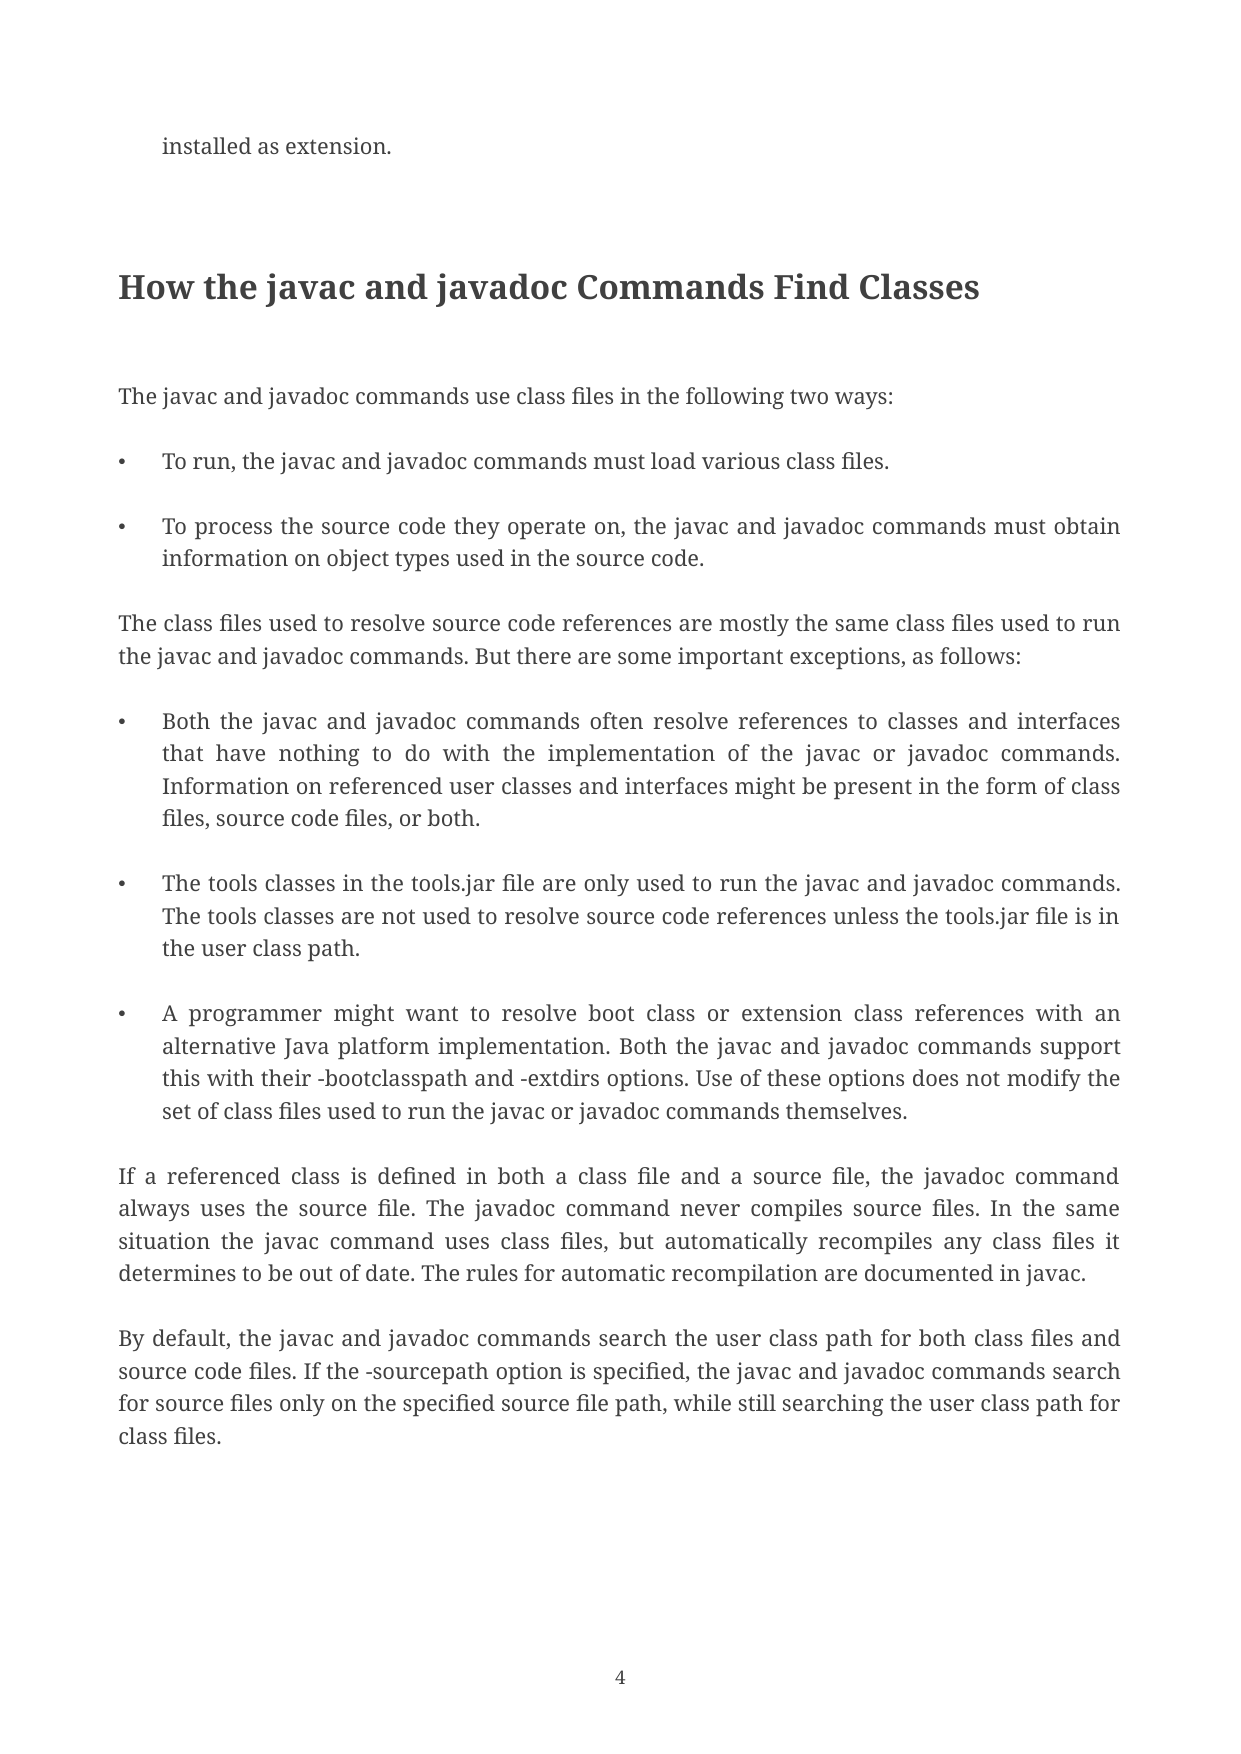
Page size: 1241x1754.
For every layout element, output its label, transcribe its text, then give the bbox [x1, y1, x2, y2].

text The class files used to resolve source code references are mostly the same class files used to run the javac and javadoc commands. But there are some important exceptions, as follows: [118, 607, 1122, 672]
list To run, the javac and javadoc commands must load various class files. [118, 444, 1122, 477]
subtitle How the javac and javadoc Commands Find Classes [118, 254, 1122, 319]
text If a referenced class is defined in both a class file and a source file, the javadoc command always uses the source file. The javadoc command never compiles source files. In the same situation the javac command uses class files, but automatically recompiles any class files it determines to be out of date. The rules for automatic recompilation are documented in javac. [118, 1159, 1122, 1289]
text The javac and javadoc commands use class files in the following two ways: [118, 379, 1122, 412]
list Both the javac and javadoc commands often resolve references to classes and interfaces that have nothing to do with the implementation of the javac or javadoc commands. Information on referenced user classes and interfaces might be present in the form of class files, source code files, or both. [118, 704, 1122, 834]
text By default, the javac and javadoc commands search the user class path for both class files and source code files. If the -sourcepath option is specified, the javac and javadoc commands search for source files only on the specified source file path, while still searching the user class path for class files. [118, 1322, 1122, 1452]
list A programmer might want to resolve boot class or extension class references with an alternative Java platform implementation. Both the javac and javadoc commands support this with their -bootclasspath and -extdirs options. Use of these options does not modify the set of class files used to run the javac or javadoc commands themselves. [118, 997, 1122, 1127]
list The tools classes in the tools.jar file are only used to run the javac and javadoc commands. The tools classes are not used to resolve source code references unless the tools.jar file is in the user class path. [118, 867, 1122, 964]
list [118, 129, 1122, 162]
list To process the source code they operate on, the javac and javadoc commands must obtain information on object types used in the source code. [118, 509, 1122, 574]
